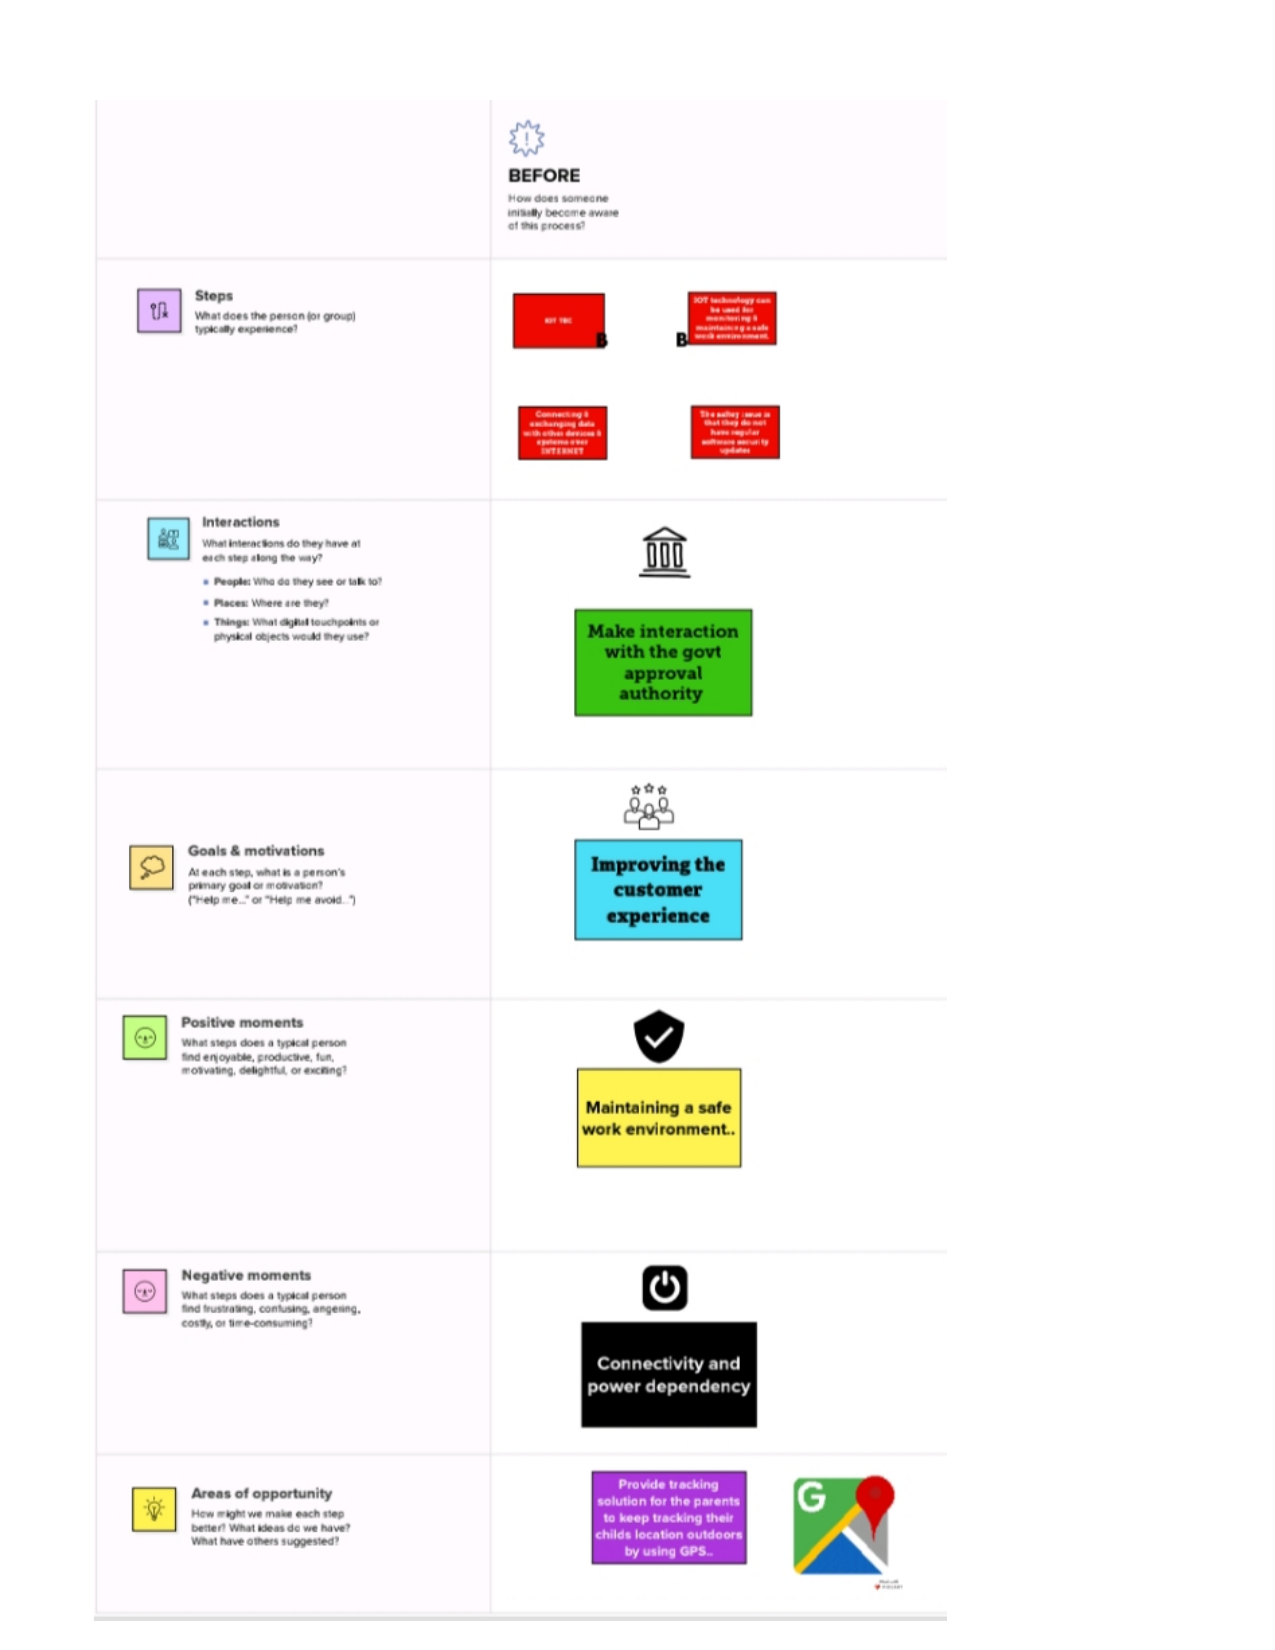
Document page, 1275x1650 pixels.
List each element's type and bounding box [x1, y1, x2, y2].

picture [93, 100, 947, 1621]
